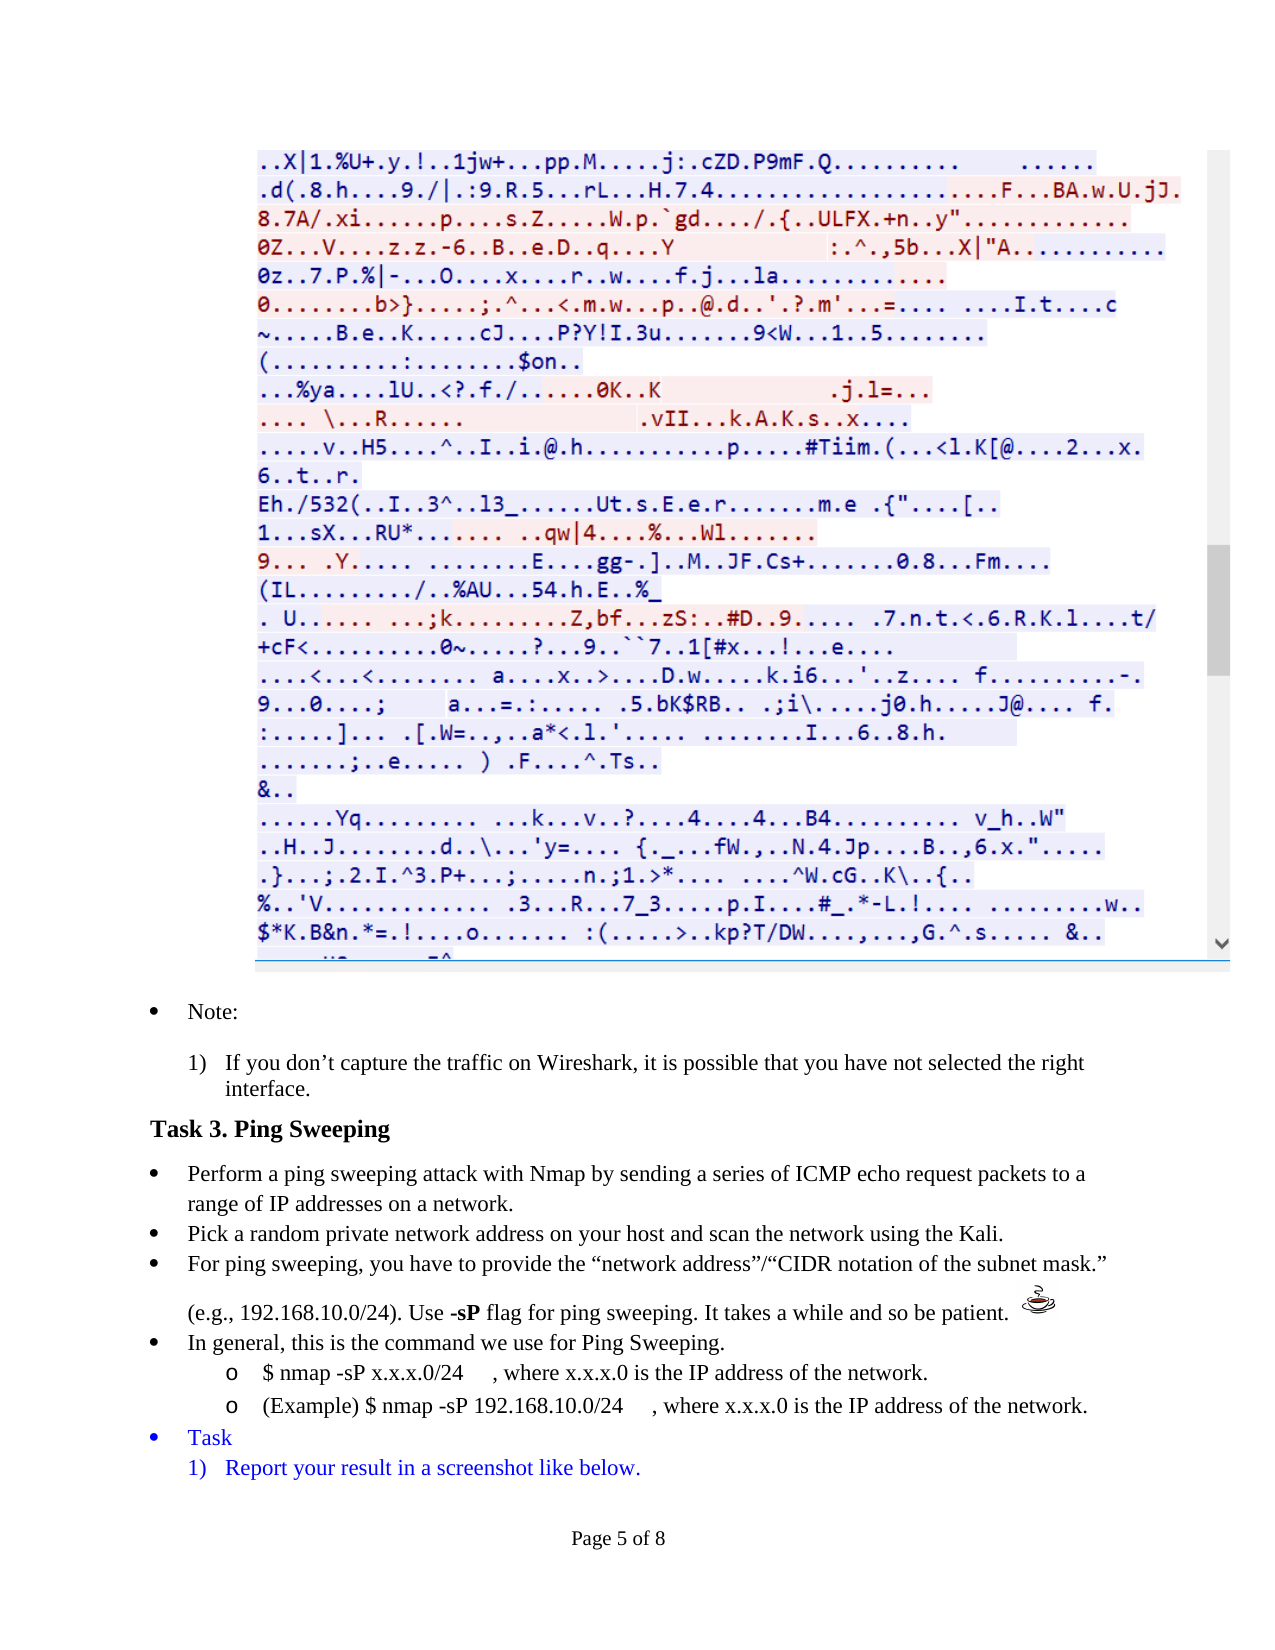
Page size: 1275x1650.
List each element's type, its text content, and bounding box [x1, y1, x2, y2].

list If you don’t capture the traffic on Wireshark, it is possible that you have not selected the right interface. [187, 1049, 1125, 1102]
list (Example) $ nmap -sP 192.168.10.0/24 , where x.x.x.0 is the IP address of the network. [225, 1392, 1125, 1420]
list Report your result in a screenshot like below. [187, 1454, 1125, 1481]
list Perform a ping sweeping attack with Nmap by sending a series of ICMP echo request packets to a range of IP addresses on a network. [150, 1160, 1125, 1216]
list $ nmap -sP x.x.x.0/24 , where x.x.x.0 is the IP address of the network. [225, 1359, 1125, 1388]
subtitle Task 3. Ping Sweeping [150, 1114, 1125, 1143]
picture [255, 150, 1230, 972]
list For ping sweeping, you have to provide the “network address”/“CIDR notation of the subnet mask.” (e.g., 192.168.10.0/24). Use -sP flag for ping sweeping. It takes a while and so be patient. [150, 1251, 1125, 1325]
list Pick a random private network address on your host and scan the network using the Kali. [150, 1220, 1125, 1247]
picture [1015, 1280, 1060, 1321]
list In general, this is the command we use for Ping Sweeping. [150, 1329, 1125, 1356]
list Task [150, 1424, 1125, 1451]
list Note: [150, 998, 1125, 1024]
